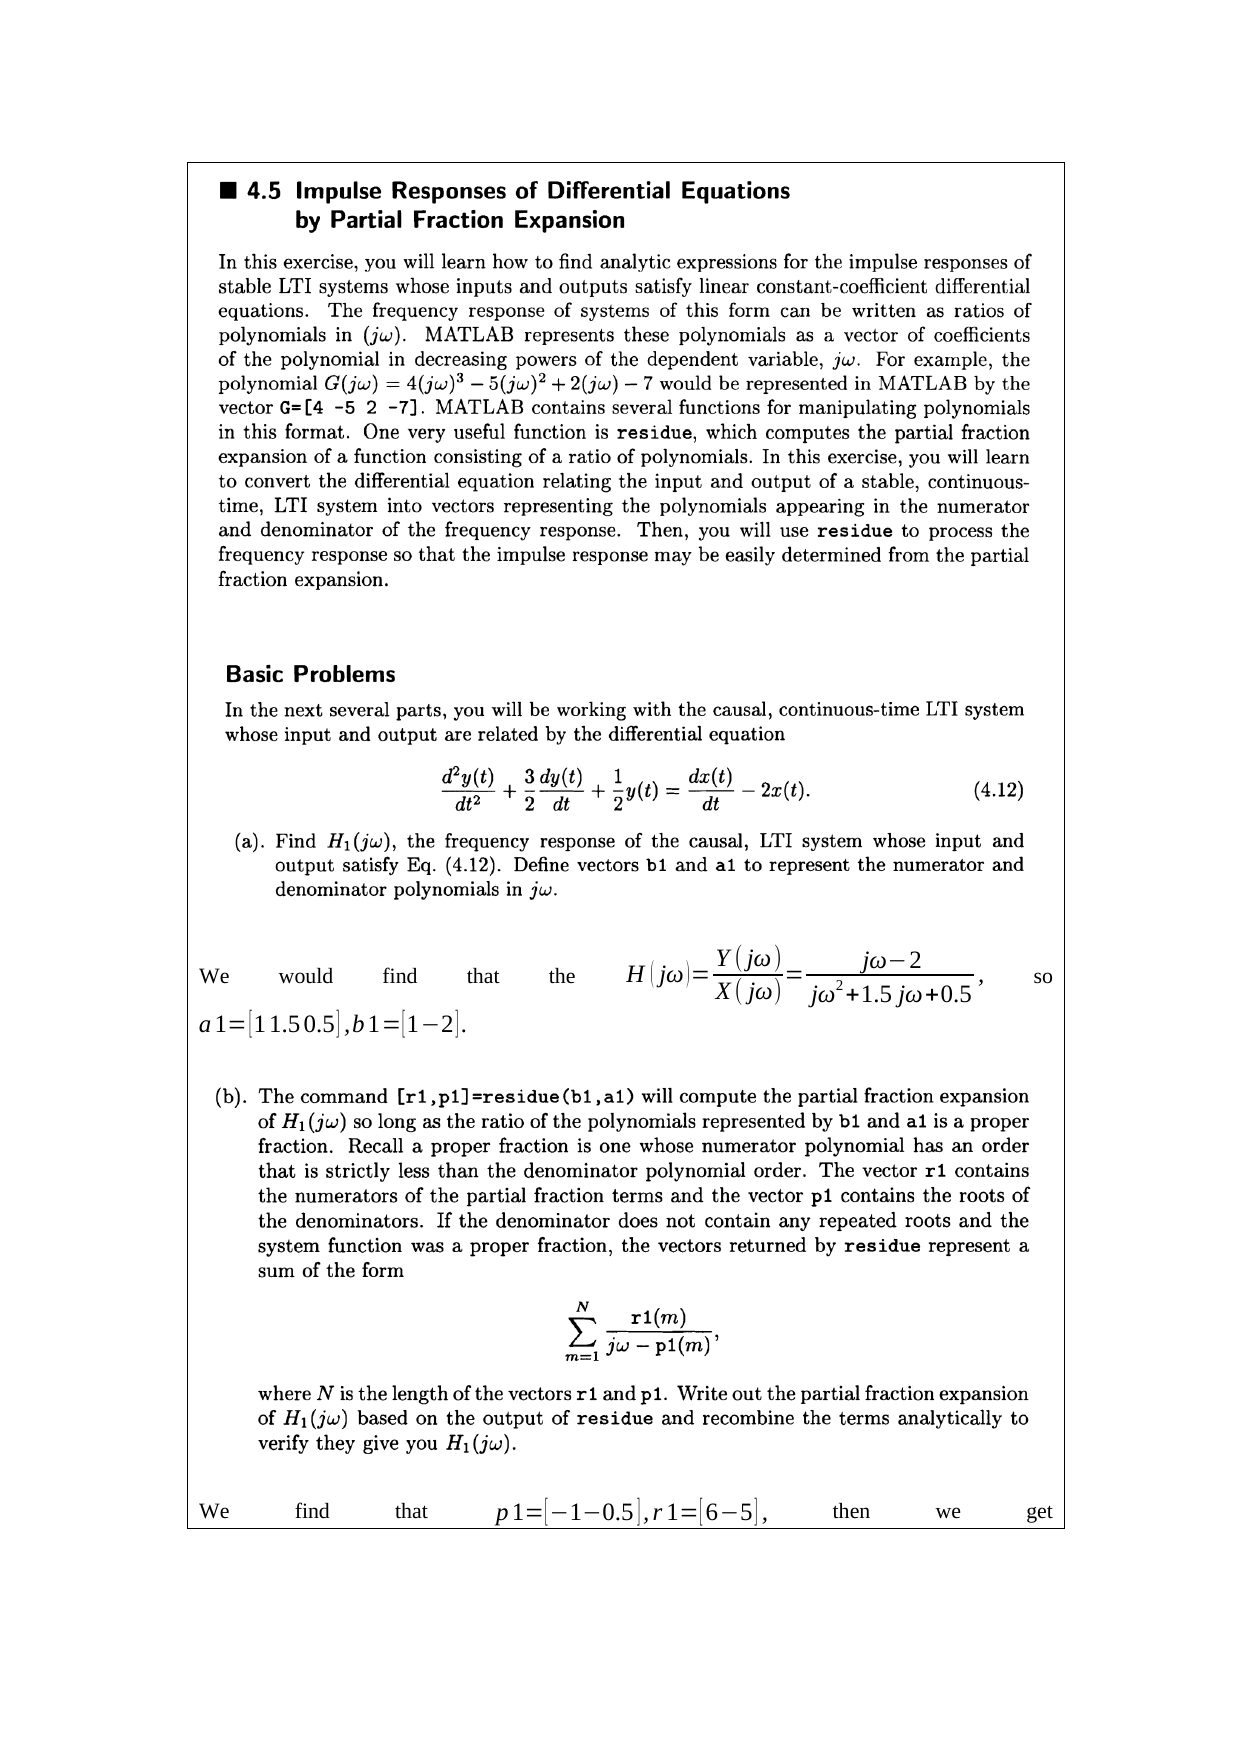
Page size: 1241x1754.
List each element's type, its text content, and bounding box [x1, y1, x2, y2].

picture [198, 650, 1064, 912]
picture [198, 1073, 1064, 1467]
picture [198, 163, 1064, 643]
